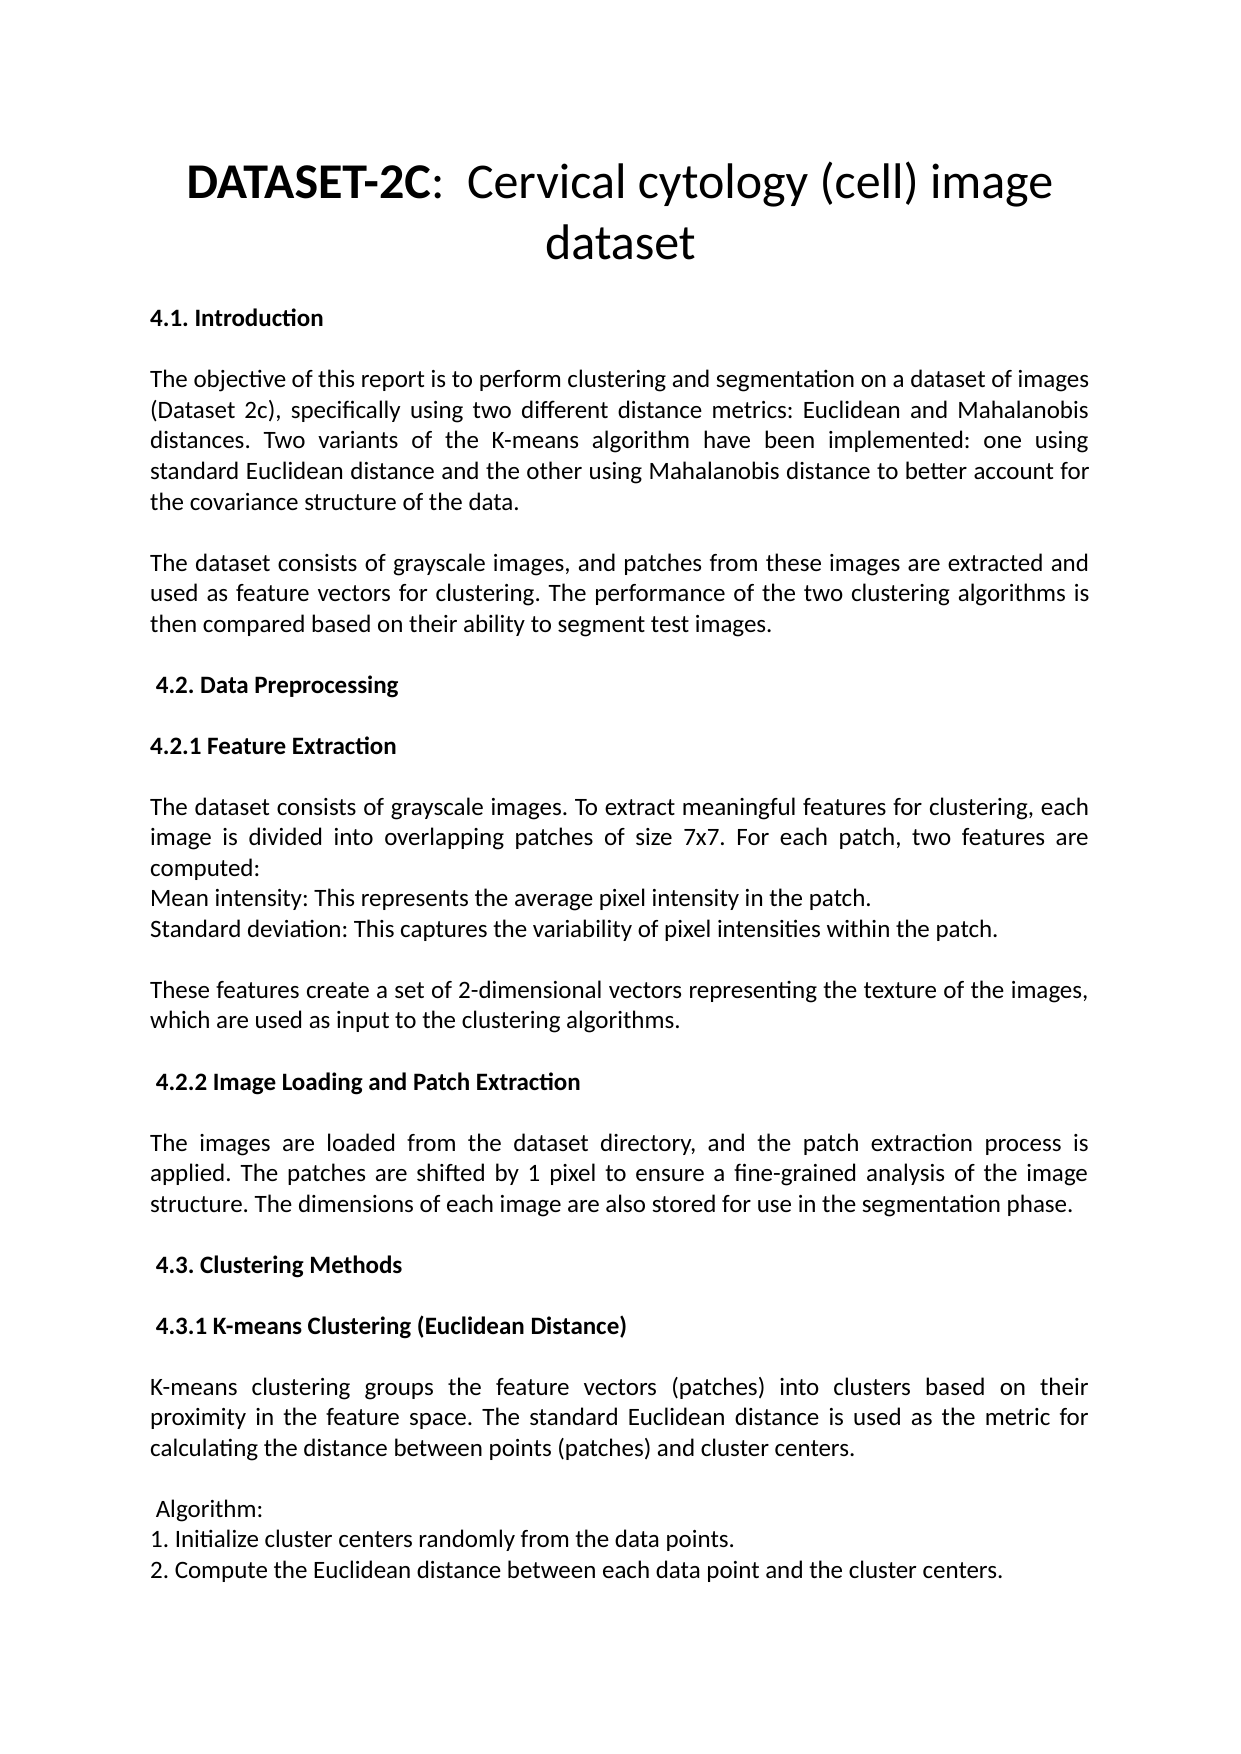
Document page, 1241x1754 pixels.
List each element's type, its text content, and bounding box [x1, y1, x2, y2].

text DATASET-2C: Cervical cytology (cell) image dataset [150, 150, 1090, 272]
text K-means clustering groups the feature vectors (patches) into clusters based on their proximity in the feature space. The standard Euclidean distance is used as the metric for calculating the distance between points (patches) and cluster centers. [150, 1371, 1090, 1462]
text 4.3.1 K-means Clustering (Euclidean Distance) [150, 1310, 1090, 1340]
text Algorithm: [150, 1493, 1090, 1523]
text 4.3. Clustering Methods [150, 1249, 1090, 1279]
text 1. Initialize cluster centers randomly from the data points. [150, 1523, 1090, 1554]
text The objective of this report is to perform clustering and segmentation on a dataset of images (Dataset 2c), specifically using two different distance metrics: Euclidean and Mahalanobis distances. Two variants of the K-means algorithm have been implemented: one using standard Euclidean distance and the other using Mahalanobis distance to better account for the covariance structure of the data. [150, 364, 1090, 516]
text These features create a set of 2-dimensional vectors representing the texture of the images, which are used as input to the clustering algorithms. [150, 974, 1090, 1035]
text 4.1. Introduction [150, 303, 1090, 333]
text The dataset consists of grayscale images, and patches from these images are extracted and used as feature vectors for clustering. The performance of the two clustering algorithms is then compared based on their ability to segment test images. [150, 547, 1090, 638]
text 2. Compute the Euclidean distance between each data point and the cluster centers. [150, 1554, 1090, 1584]
text Standard deviation: This captures the variability of pixel intensities within the patch. [150, 913, 1090, 943]
text The images are loaded from the dataset directory, and the patch extraction process is applied. The patches are shifted by 1 pixel to ensure a fine-grained analysis of the image structure. The dimensions of each image are also stored for use in the segmentation phase. [150, 1127, 1090, 1218]
text Mean intensity: This represents the average pixel intensity in the patch. [150, 882, 1090, 913]
text The dataset consists of grayscale images. To extract meaningful features for clustering, each image is divided into overlapping patches of size 7x7. For each patch, two features are computed: [150, 791, 1090, 882]
text 4.2.1 Feature Extraction [150, 730, 1090, 760]
text 4.2.2 Image Loading and Patch Extraction [150, 1066, 1090, 1096]
text 4.2. Data Preprocessing [150, 669, 1090, 699]
